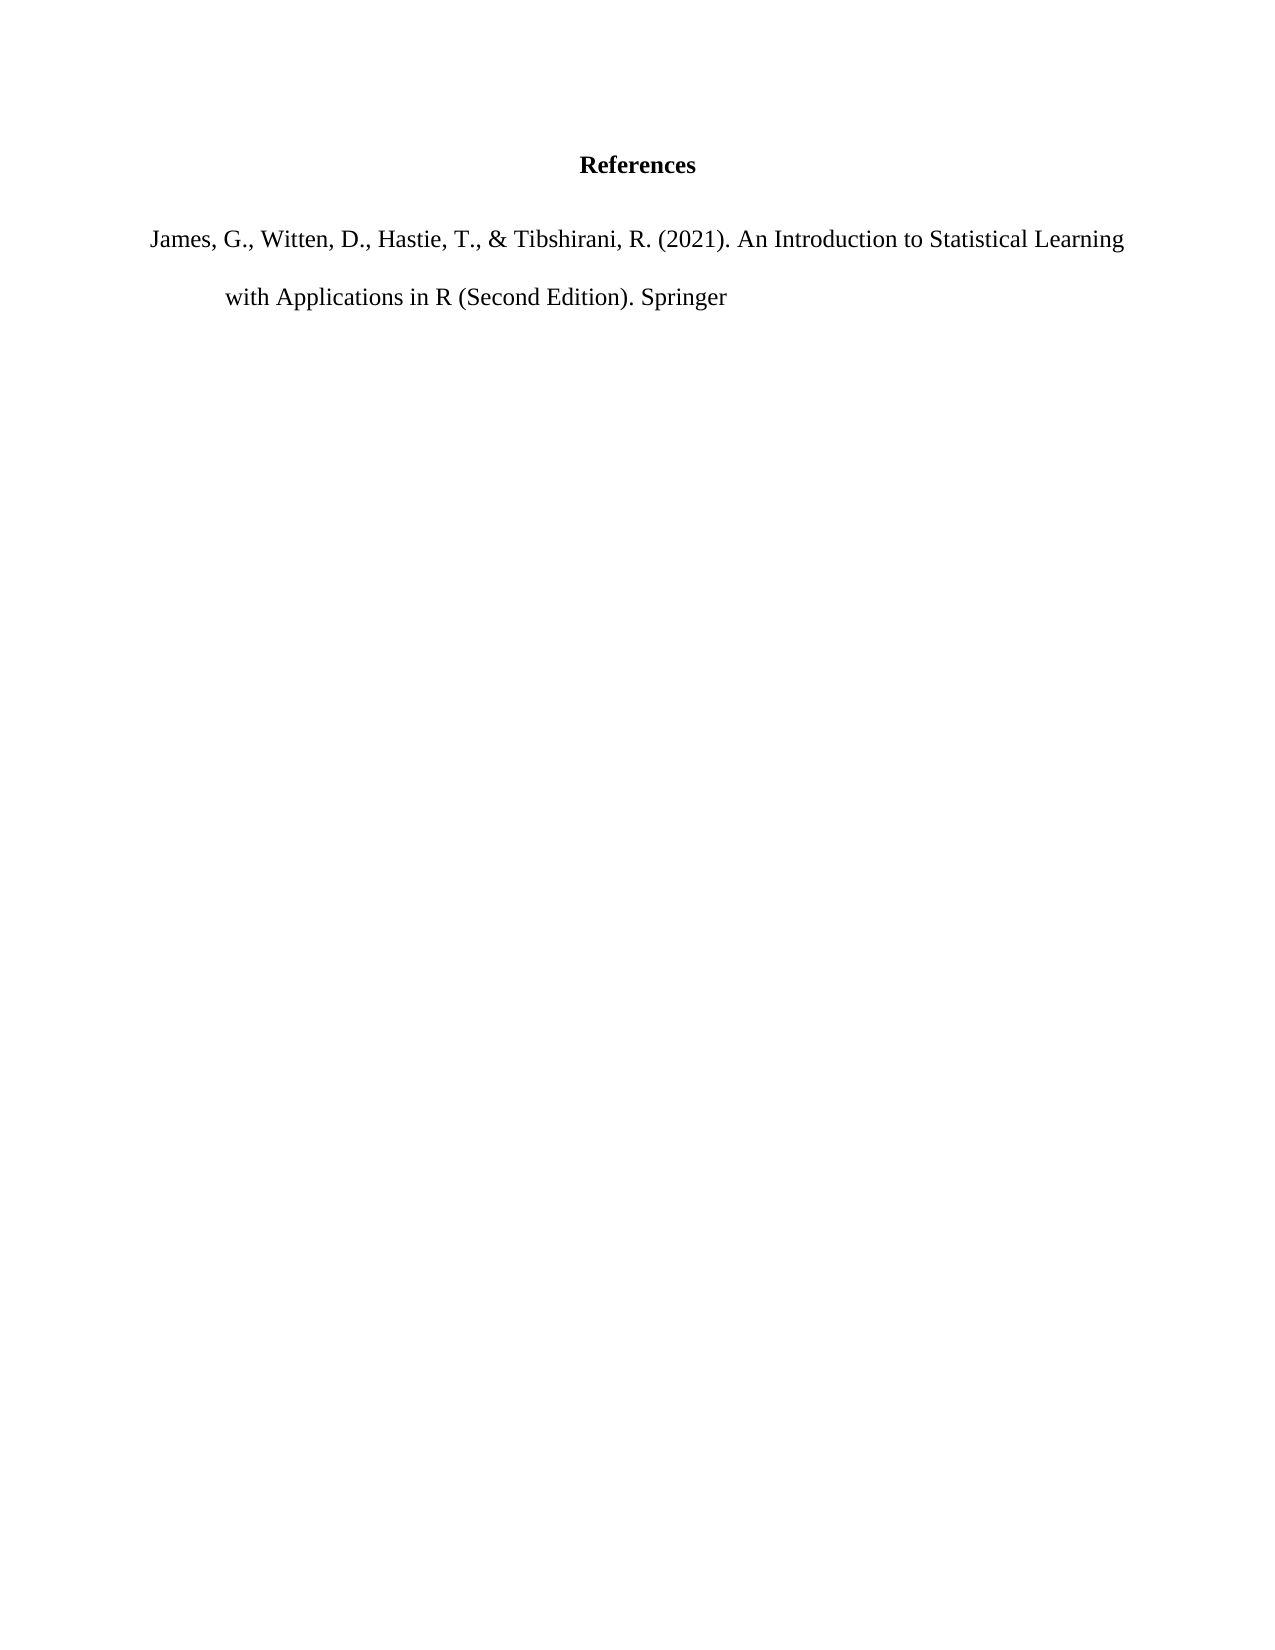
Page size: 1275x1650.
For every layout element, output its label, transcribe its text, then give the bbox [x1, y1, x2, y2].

text James, G., Witten, D., Hastie, T., & Tibshirani, R. (2021). An Introduction to Statistical Learning with Applications in R (Second Edition). Springer [150, 224, 1125, 310]
text References [150, 150, 1125, 179]
